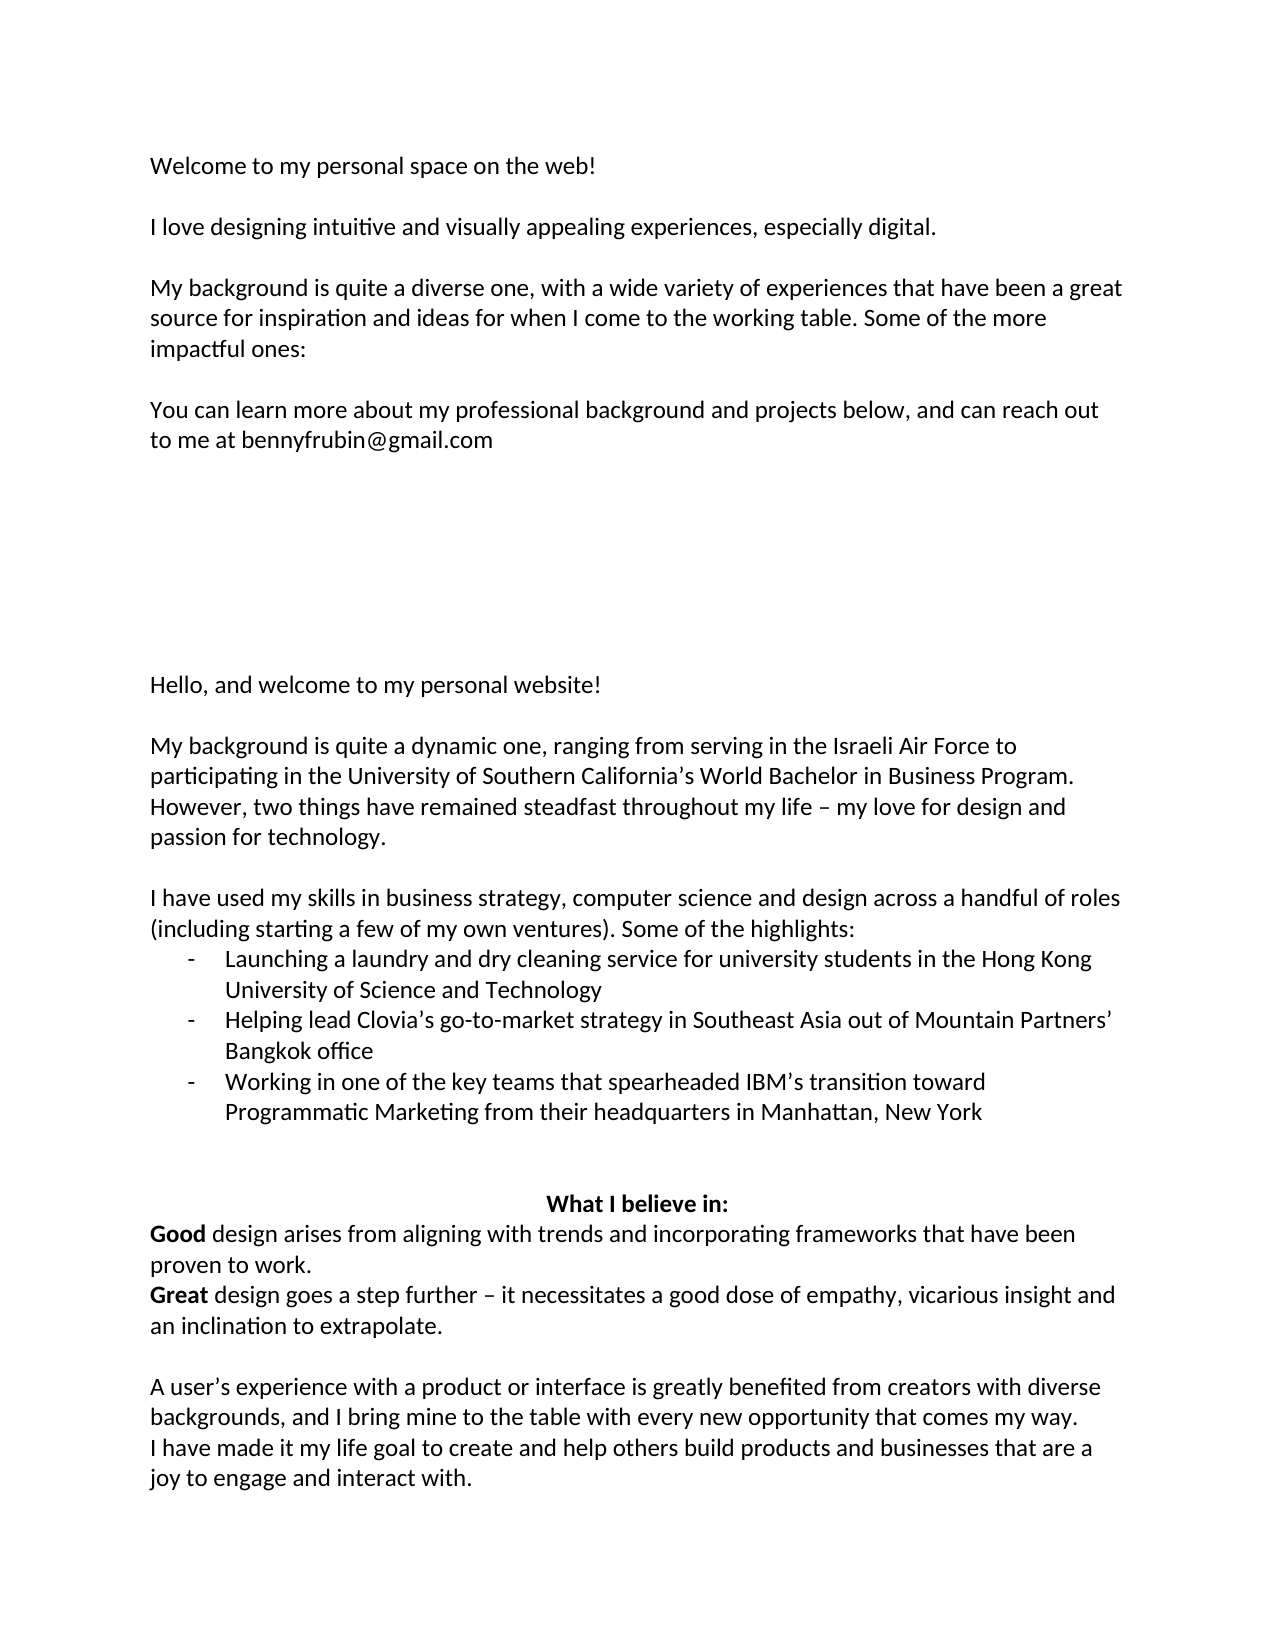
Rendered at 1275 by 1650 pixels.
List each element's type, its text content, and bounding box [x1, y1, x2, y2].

list Working in one of the key teams that spearheaded IBM’s transition toward Programmatic Marketing from their headquarters in Manhattan, New York [187, 1066, 1125, 1127]
text I love designing intuitive and visually appealing experiences, especially digital. [150, 211, 1125, 242]
list Launching a laundry and dry cleaning service for university students in the Hong Kong University of Science and Technology [187, 943, 1125, 1004]
text What I believe in: [150, 1188, 1125, 1218]
text Welcome to my personal space on the web! [150, 150, 1125, 181]
text You can learn more about my professional background and projects below, and can reach out to me at bennyfrubin@gmail.com [150, 394, 1125, 455]
text My background is quite a dynamic one, ranging from serving in the Israeli Air Force to participating in the University of Southern California’s World Bachelor in Business Program. However, two things have remained steadfast throughout my life – my love for design and passion for technology. [150, 730, 1125, 852]
text Hello, and welcome to my personal website! [150, 669, 1125, 699]
text Good design arises from aligning with trends and incorporating frameworks that have been proven to work. [150, 1218, 1125, 1279]
text A user’s experience with a product or interface is greatly benefited from creators with diverse backgrounds, and I bring mine to the table with every new opportunity that comes my way. [150, 1371, 1125, 1432]
text My background is quite a diverse one, with a wide variety of experiences that have been a great source for inspiration and ideas for when I come to the working table. Some of the more impactful ones: [150, 272, 1125, 364]
list Helping lead Clovia’s go-to-market strategy in Southeast Asia out of Mountain Partners’ Bangkok office [187, 1004, 1125, 1066]
text I have made it my life goal to create and help others build products and businesses that are a joy to engage and interact with. [150, 1432, 1125, 1493]
text I have used my skills in business strategy, computer science and design across a handful of roles (including starting a few of my own ventures). Some of the highlights: [150, 882, 1125, 943]
text Great design goes a step further – it necessitates a good dose of empathy, vicarious insight and an inclination to extrapolate. [150, 1279, 1125, 1340]
